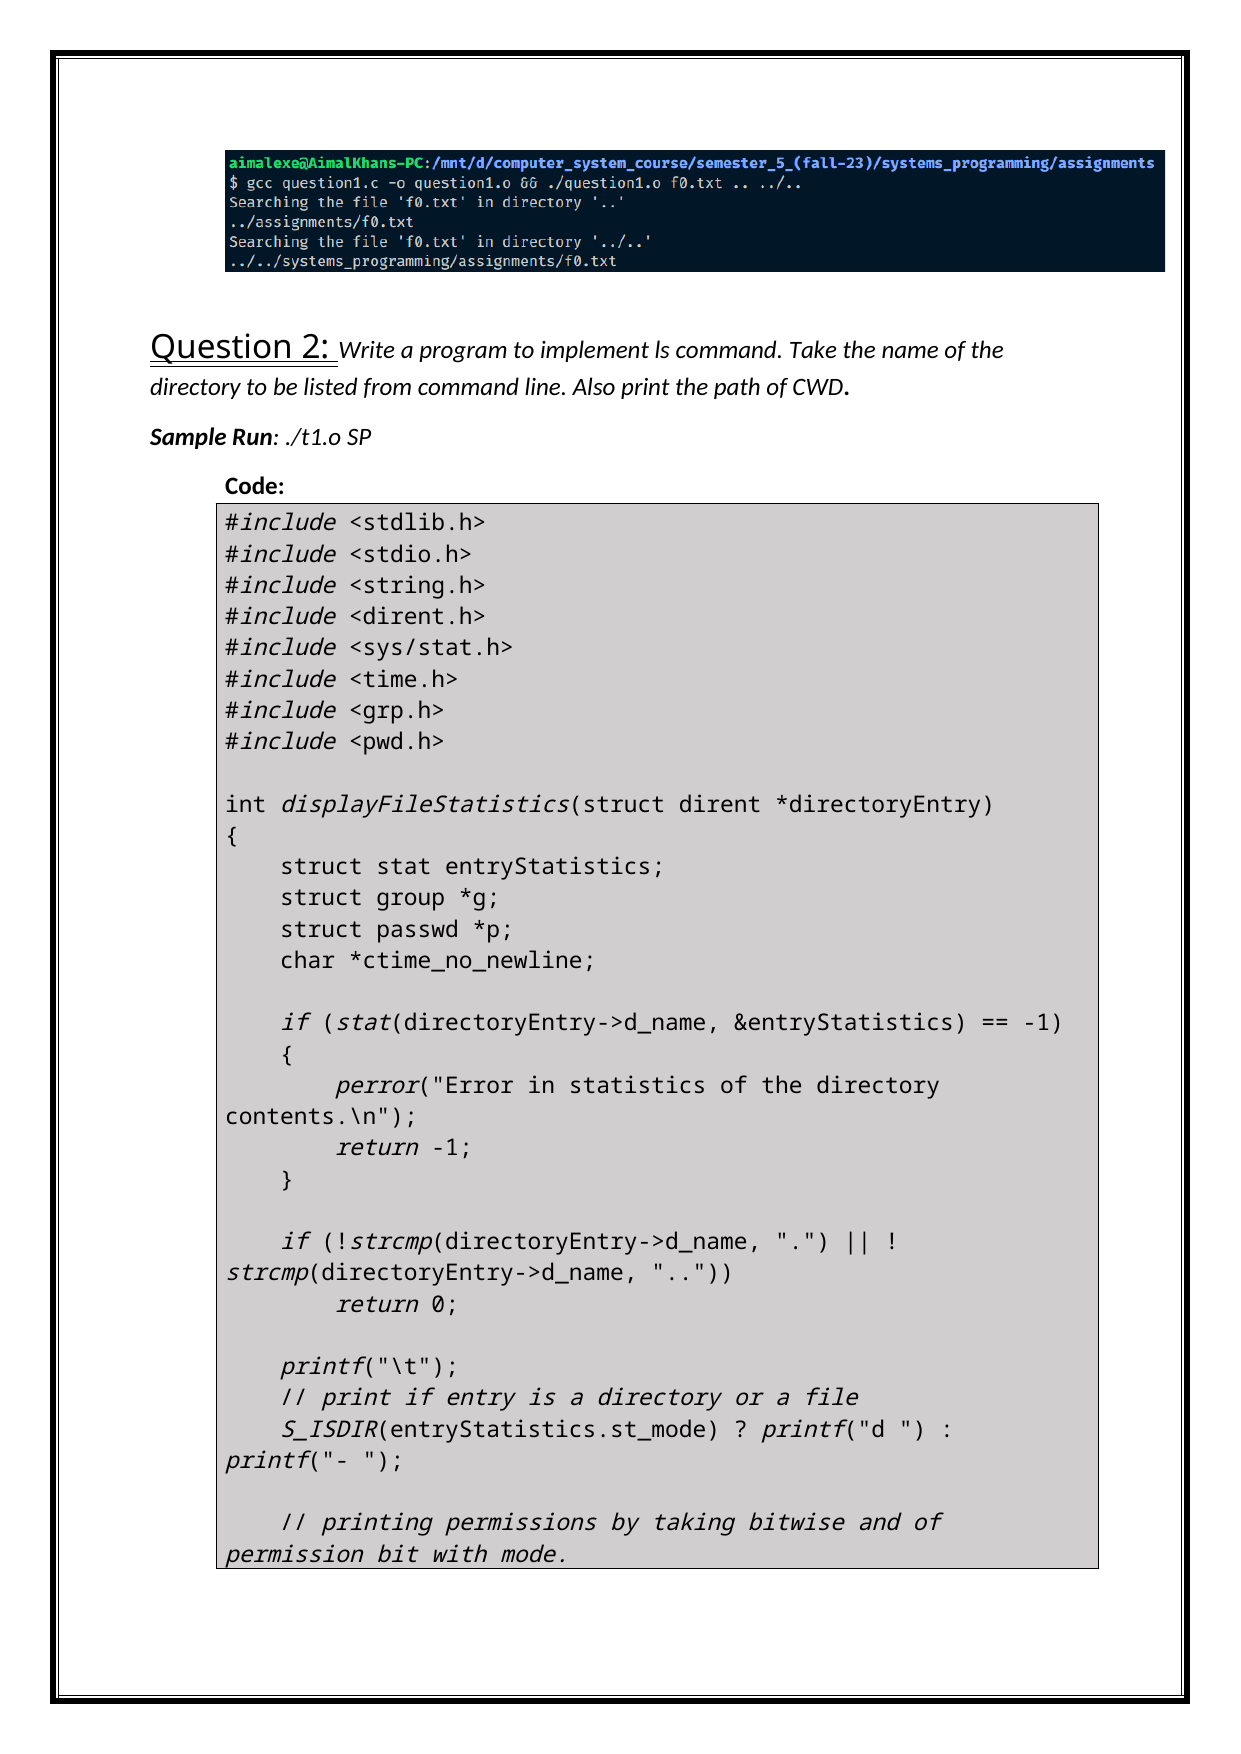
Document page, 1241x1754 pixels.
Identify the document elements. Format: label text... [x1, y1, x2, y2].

list return -1; [217, 1128, 1098, 1159]
text Sample Run: ./t1.o SP [150, 421, 1090, 451]
list if (!strcmp(directoryEntry->d_name, ".") || !strcmp(directoryEntry->d_name, "..")) [217, 1222, 1098, 1284]
list Code: [225, 470, 1090, 501]
picture [225, 150, 1166, 272]
list char *ctime_no_newline; [217, 941, 1098, 972]
list #include <string.h> [217, 566, 1098, 597]
list if (stat(directoryEntry->d_name, &entryStatistics) == -1) [217, 1003, 1098, 1034]
list struct passwd *p; [217, 909, 1098, 941]
list #include <stdlib.h> [217, 504, 1098, 534]
list } [217, 1159, 1098, 1191]
list // print if entry is a directory or a file [217, 1378, 1098, 1409]
list S_ISDIR(entryStatistics.st_mode) ? printf("d ") : printf("- "); [217, 1409, 1098, 1472]
list return 0; [217, 1284, 1098, 1316]
list struct stat entryStatistics; [217, 847, 1098, 878]
list #include <stdio.h> [217, 534, 1098, 566]
list { [217, 816, 1098, 847]
list #include <time.h> [217, 659, 1098, 691]
list #include <grp.h> [217, 691, 1098, 722]
list int displayFileStatistics(struct dirent *directoryEntry) [217, 784, 1098, 816]
list { [217, 1034, 1098, 1066]
text Question 2: Write a program to implement ls command. Take the name of the directory to be listed from command line. Also print the path of CWD. [150, 323, 1090, 402]
list struct group *g; [217, 878, 1098, 909]
list // printing permissions by taking bitwise and of permission bit with mode. [217, 1503, 1098, 1568]
list printf("\t"); [217, 1347, 1098, 1378]
list perror("Error in statistics of the directory contents.\n"); [217, 1066, 1098, 1128]
list #include <dirent.h> [217, 597, 1098, 628]
list #include <sys/stat.h> [217, 628, 1098, 659]
list #include <pwd.h> [217, 722, 1098, 753]
